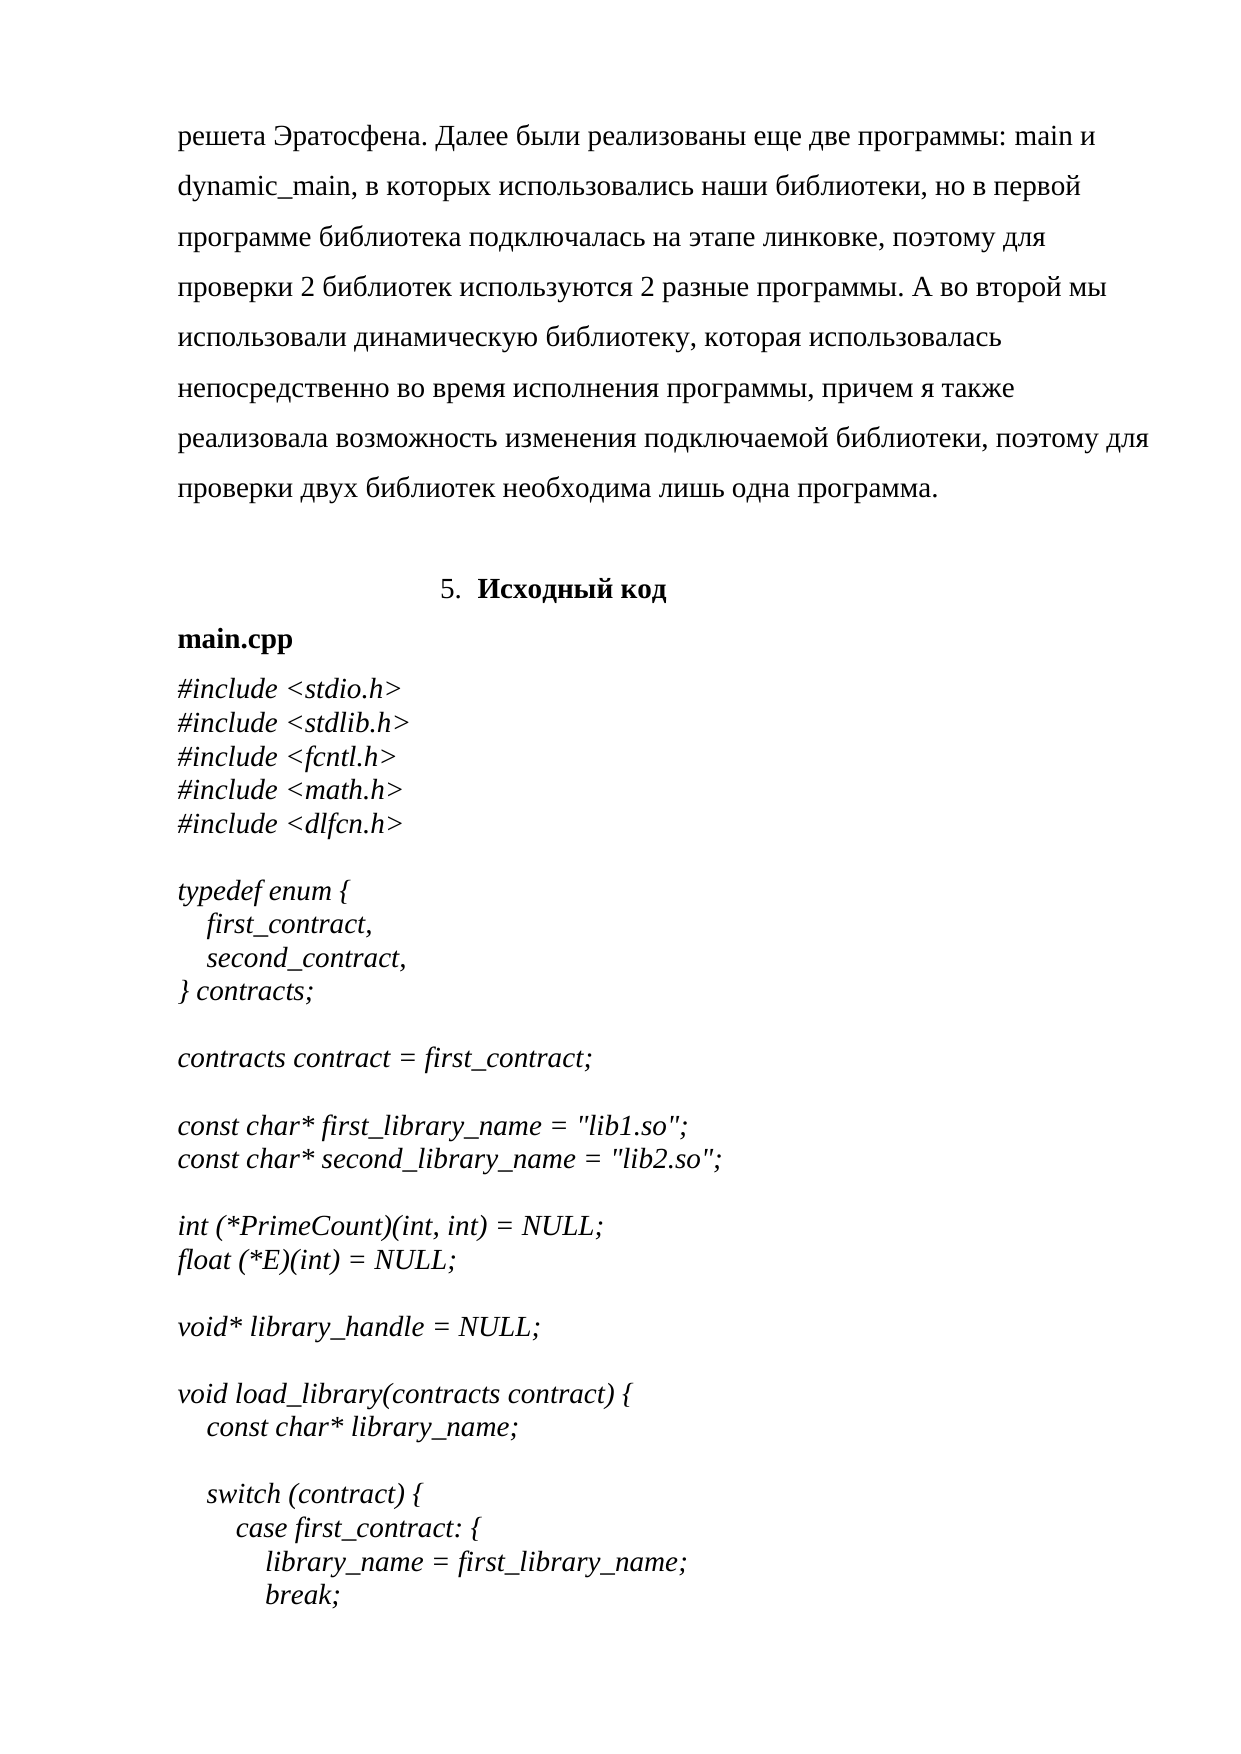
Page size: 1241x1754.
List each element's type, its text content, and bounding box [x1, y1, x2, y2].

text void load_library(contracts contract) { [177, 1376, 1152, 1409]
text #include <fcntl.h> [177, 739, 1152, 772]
text case first_contract: { [177, 1510, 1152, 1544]
text second_contract, [177, 940, 1152, 973]
text const char* first_library_name = "lib1.so"; [177, 1108, 1152, 1141]
text const char* second_library_name = "lib2.so"; [177, 1141, 1152, 1175]
text first_contract, [177, 906, 1152, 940]
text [177, 118, 1152, 504]
text main.cpp [177, 621, 1152, 655]
text void* library_handle = NULL; [177, 1309, 1152, 1342]
list Исходный код [440, 571, 1152, 604]
text #include <stdio.h> [177, 672, 1152, 705]
text int (*PrimeCount)(int, int) = NULL; [177, 1208, 1152, 1242]
text contracts contract = first_contract; [177, 1041, 1152, 1074]
text } contracts; [177, 973, 1152, 1007]
text #include <stdlib.h> [177, 705, 1152, 739]
text float (*E)(int) = NULL; [177, 1242, 1152, 1275]
text switch (contract) { [177, 1477, 1152, 1510]
text const char* library_name; [177, 1409, 1152, 1443]
text typedef enum { [177, 873, 1152, 906]
text #include <math.h> [177, 772, 1152, 806]
text #include <dlfcn.h> [177, 806, 1152, 839]
text library_name = first_library_name; [177, 1544, 1152, 1577]
text break; [177, 1577, 1152, 1611]
